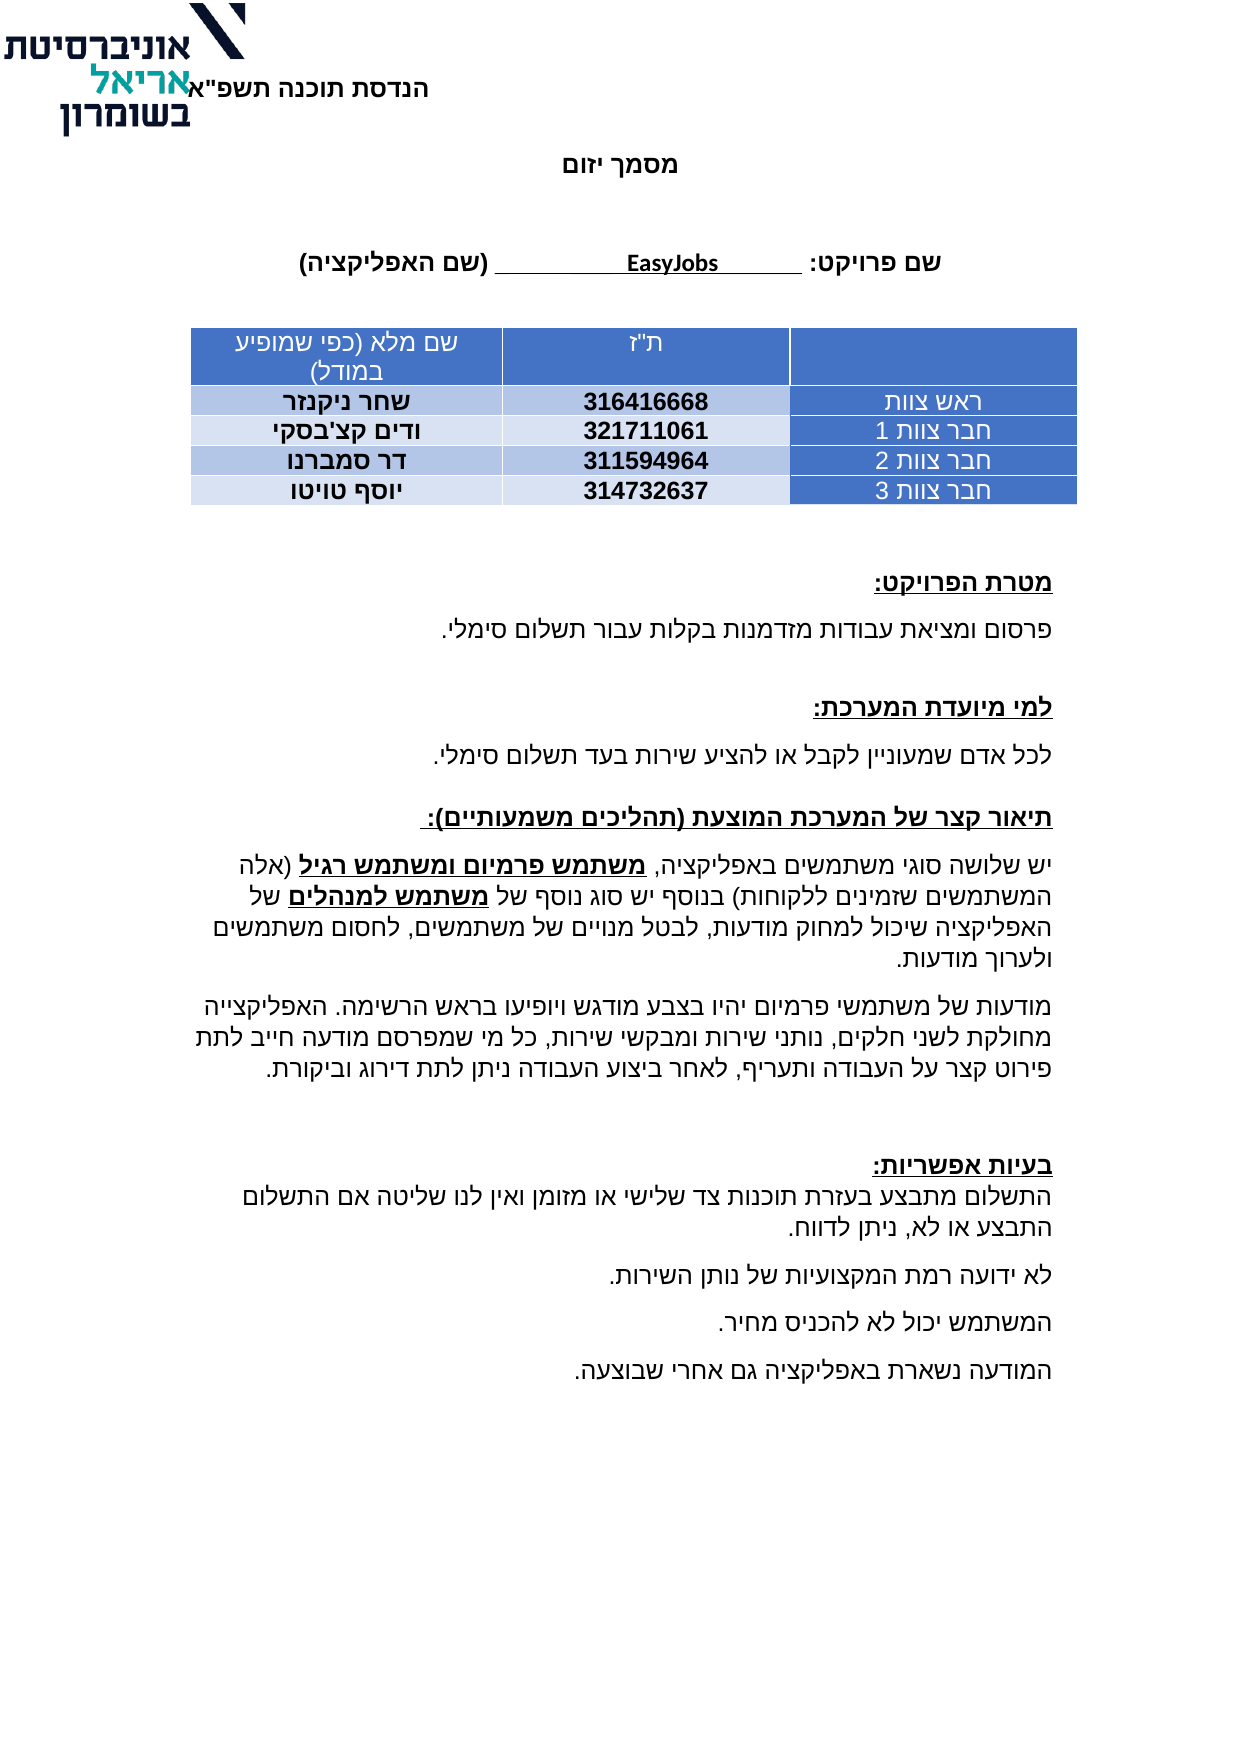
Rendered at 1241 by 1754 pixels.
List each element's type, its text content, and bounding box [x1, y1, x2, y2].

table_cell 314732637 [503, 475, 790, 504]
text בעיות אפשריות: התשלום מתבצע בעזרת תוכנות צד שלישי או מזומן ואין לנו שליטה אם התשלום התבצע או לא, ניתן לדווח. [187, 1151, 1053, 1242]
text למי מיועדת המערכת: [187, 693, 1053, 722]
table_cell 316416668 [503, 386, 790, 415]
table_cell חבר צוות 3 [790, 475, 1077, 504]
table_cell חבר צוות 1 [790, 415, 1077, 445]
table_header ת"ז [503, 328, 789, 385]
table_cell דר סמברנו [191, 446, 502, 475]
text מטרת הפרויקט: [187, 506, 1053, 596]
picture [0, 0, 248, 139]
table_cell ודים קצ'בסקי [191, 416, 502, 445]
table_header [791, 328, 1077, 385]
table_cell ראש צוות [790, 386, 1077, 415]
text פרסום ומציאת עבודות מזדמנות בקלות עבור תשלום סימלי. [187, 615, 1053, 674]
text המשתמש יכול לא להכניס מחיר. [187, 1308, 1053, 1337]
text לא ידועה רמת המקצועיות של נותן השירות. [187, 1261, 1053, 1289]
table_cell 311594964 [503, 445, 790, 475]
text לכל אדם שמעוניין לקבל או להציע שירות בעד תשלום סימלי. תיאור קצר של המערכת המוצעת (תהליכים משמעותיים): [187, 741, 1053, 832]
table_cell חבר צוות 2 [790, 445, 1077, 475]
text מסמך יזום [187, 150, 1053, 179]
table_header שם מלא (כפי שמופיע במודל) [191, 328, 502, 385]
text מודעות של משתמשי פרמיום יהיו בצבע מודגש ויופיעו בראש הרשימה. האפליקצייה מחולקת לשני חלקים, נותני שירות ומבקשי שירות, כל מי שמפרסם מודעה חייב לתת פירוט קצר על העבודה ותעריף, לאחר ביצוע העבודה ניתן לתת דירוג וביקורת. [187, 992, 1053, 1082]
table_cell יוסף טויטו [191, 476, 502, 504]
table_cell 321711061 [503, 415, 790, 445]
text יש שלושה סוגי משתמשים באפליקציה, משתמש פרמיום ומשתמש רגיל (אלה המשתמשים שזמינים ללקוחות) בנוסף יש סוג נוסף של משתמש למנהלים של האפליקציה שיכול למחוק מודעות, לבטל מנויים של משתמשים, לחסום משתמשים ולערוך מודעות. [187, 851, 1053, 973]
text המודעה נשארת באפליקציה גם אחרי שבוצעה. [187, 1356, 1053, 1385]
text שם פרויקט: ______EasyJobs ___ _ (שם האפליקציה) [187, 247, 1053, 308]
table_cell שחר ניקנזר [191, 386, 502, 415]
